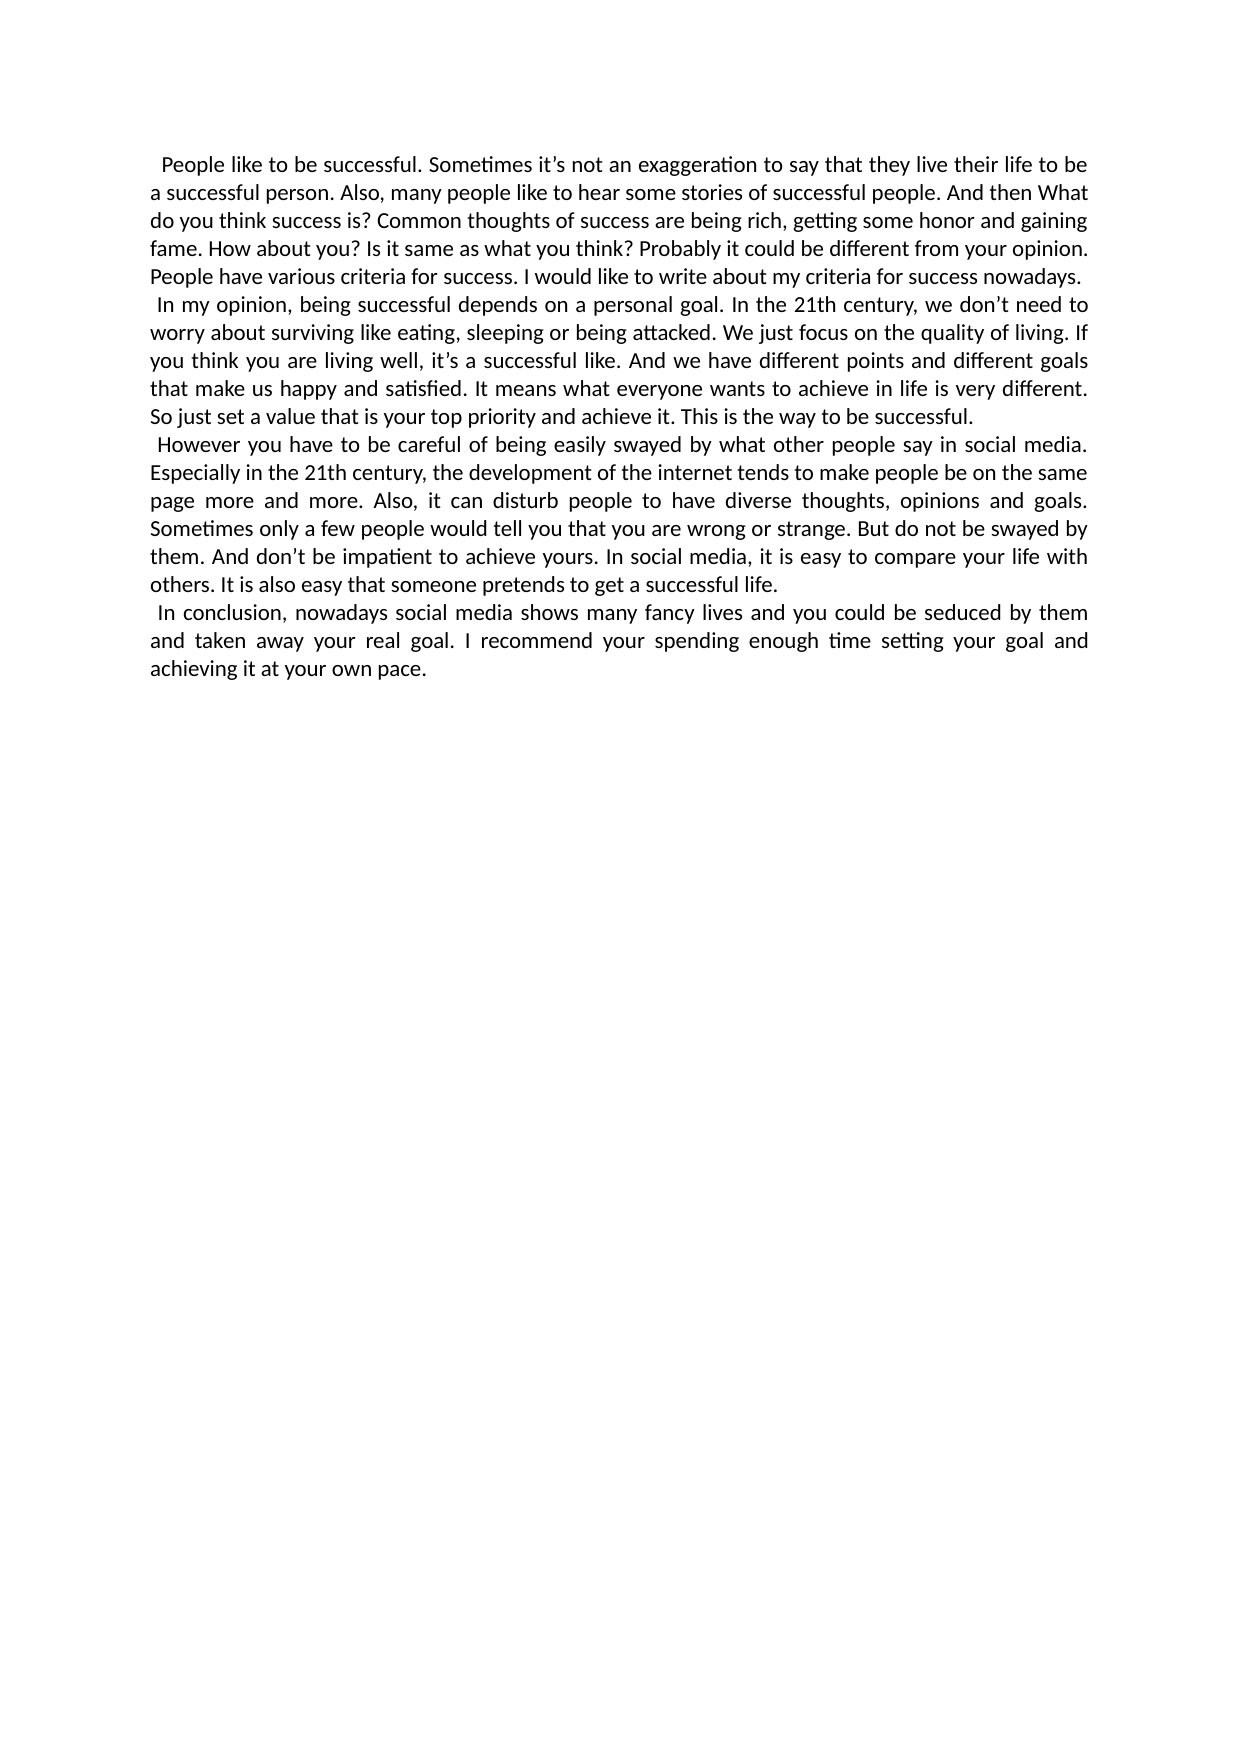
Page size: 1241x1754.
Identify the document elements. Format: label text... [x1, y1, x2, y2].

text People like to be successful. Sometimes it’s not an exaggeration to say that they live their life to be a successful person. Also, many people like to hear some stories of successful people. And then What do you think success is? Common thoughts of success are being rich, getting some honor and gaining fame. How about you? Is it same as what you think? Probably it could be different from your opinion. People have various criteria for success. I would like to write about my criteria for success nowadays. [150, 150, 1090, 290]
text In my opinion, being successful depends on a personal goal. In the 21th century, we don’t need to worry about surviving like eating, sleeping or being attacked. We just focus on the quality of living. If you think you are living well, it’s a successful like. And we have different points and different goals that make us happy and satisfied. It means what everyone wants to achieve in life is very different. So just set a value that is your top priority and achieve it. This is the way to be successful. [150, 290, 1090, 430]
text In conclusion, nowadays social media shows many fancy lives and you could be seduced by them and taken away your real goal. I recommend your spending enough time setting your goal and achieving it at your own pace. [150, 598, 1090, 682]
text However you have to be careful of being easily swayed by what other people say in social media. Especially in the 21th century, the development of the internet tends to make people be on the same page more and more. Also, it can disturb people to have diverse thoughts, opinions and goals. Sometimes only a few people would tell you that you are wrong or strange. But do not be swayed by them. And don’t be impatient to achieve yours. In social media, it is easy to compare your life with others. It is also easy that someone pretends to get a successful life. [150, 430, 1090, 598]
